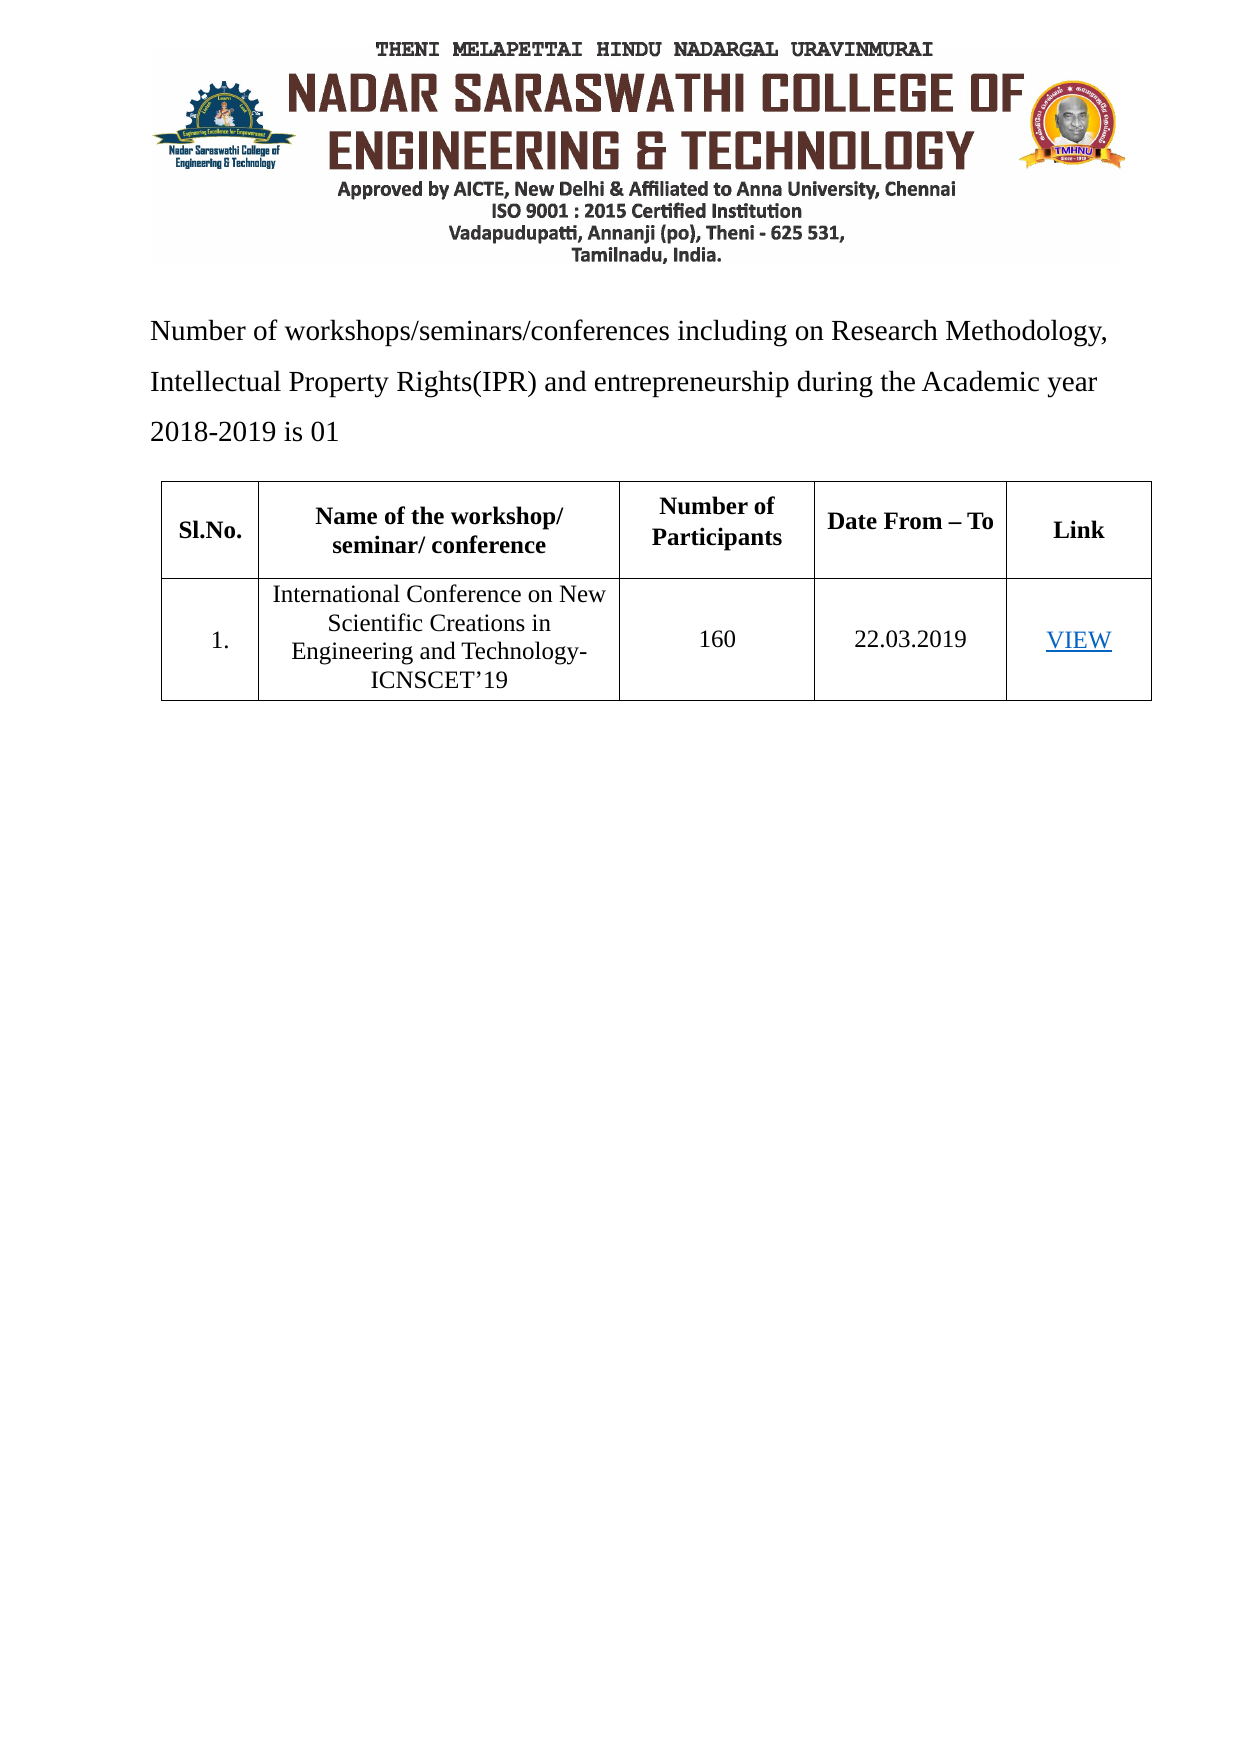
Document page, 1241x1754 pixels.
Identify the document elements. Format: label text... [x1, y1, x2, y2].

table_cell 22.03.2019 [815, 579, 1006, 700]
table_cell [162, 579, 258, 700]
table_cell 160 [620, 579, 814, 700]
table_cell International Conference on New Scientific Creations in Engineering and Technology-ICNSCET’19 [259, 579, 619, 700]
table_header Date From – To [815, 482, 1006, 578]
table_header Sl.No. [162, 482, 258, 578]
table_header Number of Participants [620, 482, 814, 578]
list Number of workshops/seminars/conferences including on Research Methodology, Intellectual Property Rights(IPR) and entrepreneurship during the Academic year 2018-2019 is 01 [150, 313, 1122, 448]
table_header Link [1007, 482, 1151, 578]
table_header Name of the workshop/ seminar/ conference [259, 482, 619, 578]
table_cell VIEW [1007, 579, 1151, 700]
picture [150, 42, 1125, 264]
